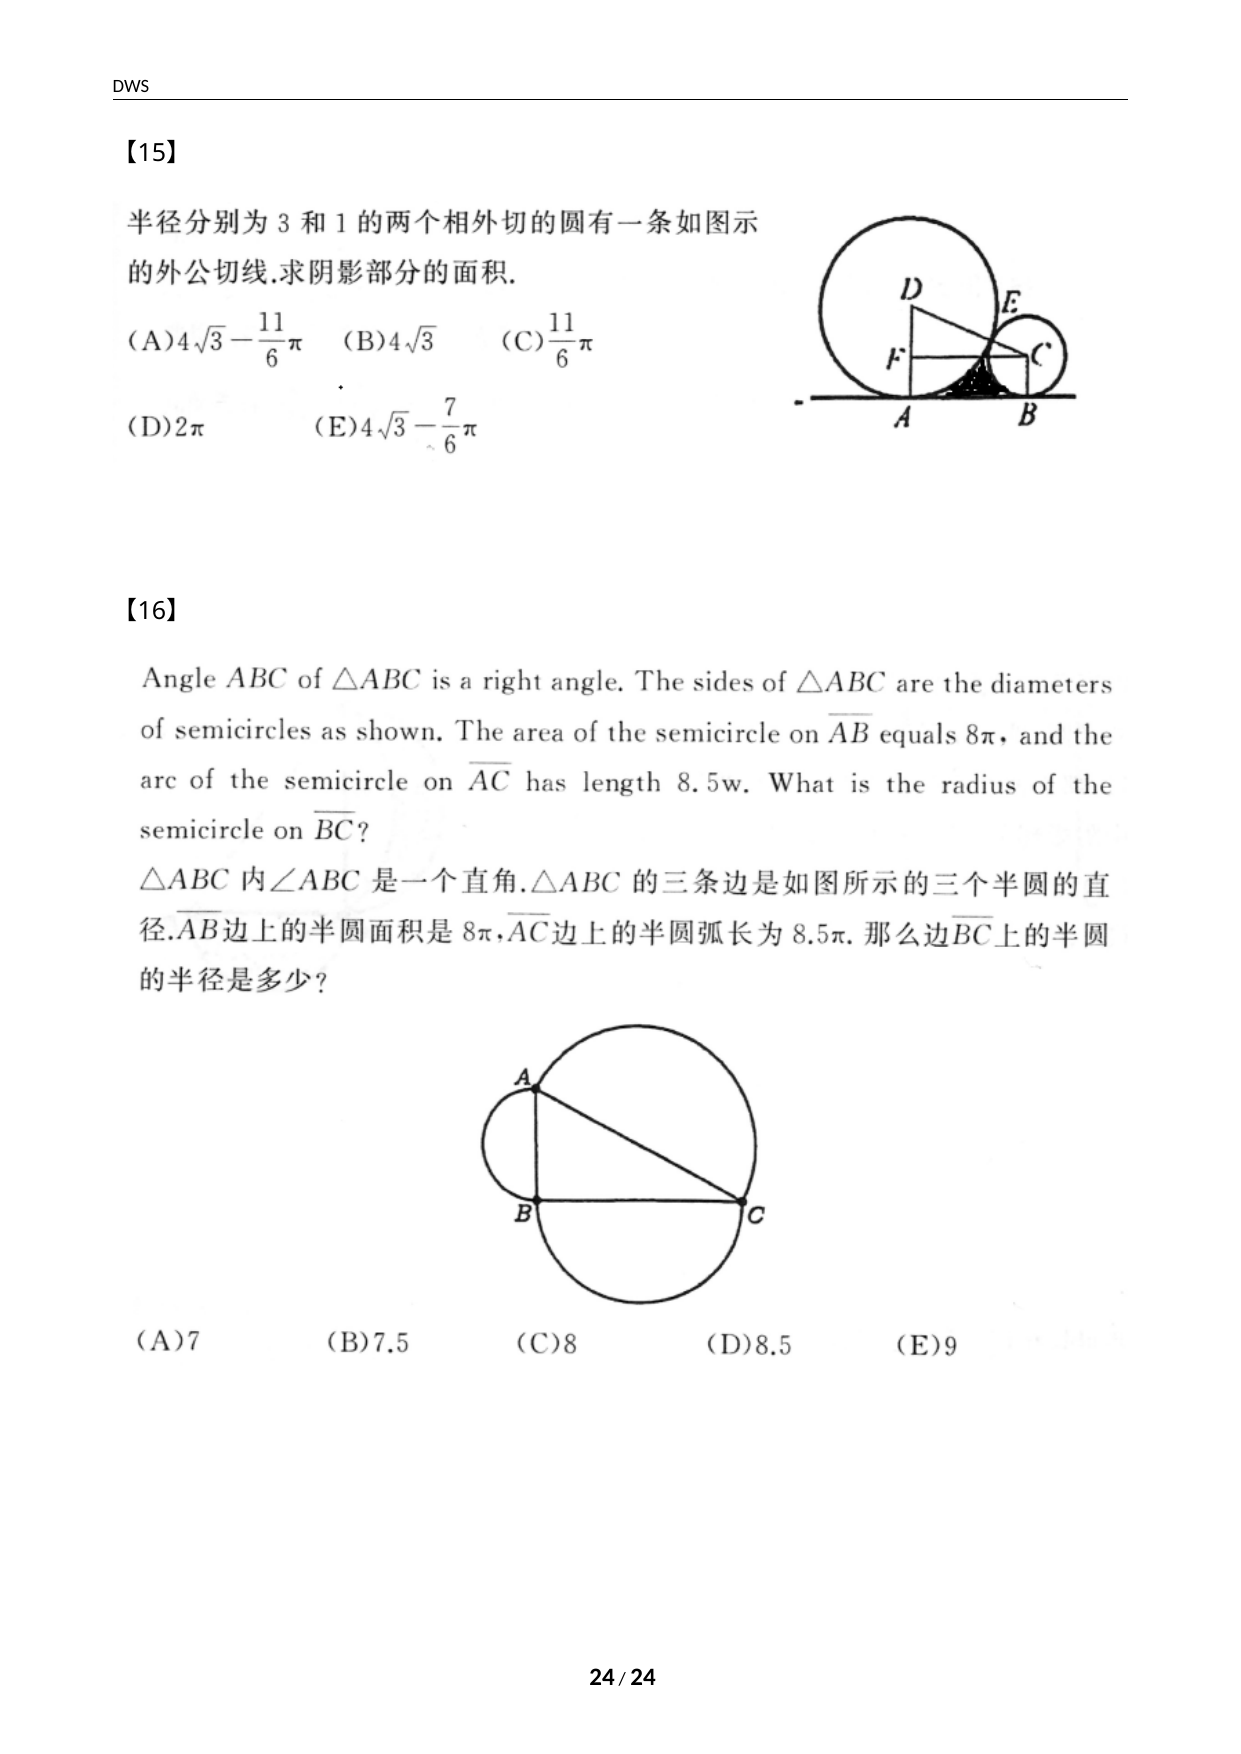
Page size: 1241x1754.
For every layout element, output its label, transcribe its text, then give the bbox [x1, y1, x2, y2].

picture [112, 201, 1128, 475]
text 【16】 [112, 576, 1128, 641]
text 【15】 [112, 118, 1128, 183]
picture [112, 659, 1128, 1366]
